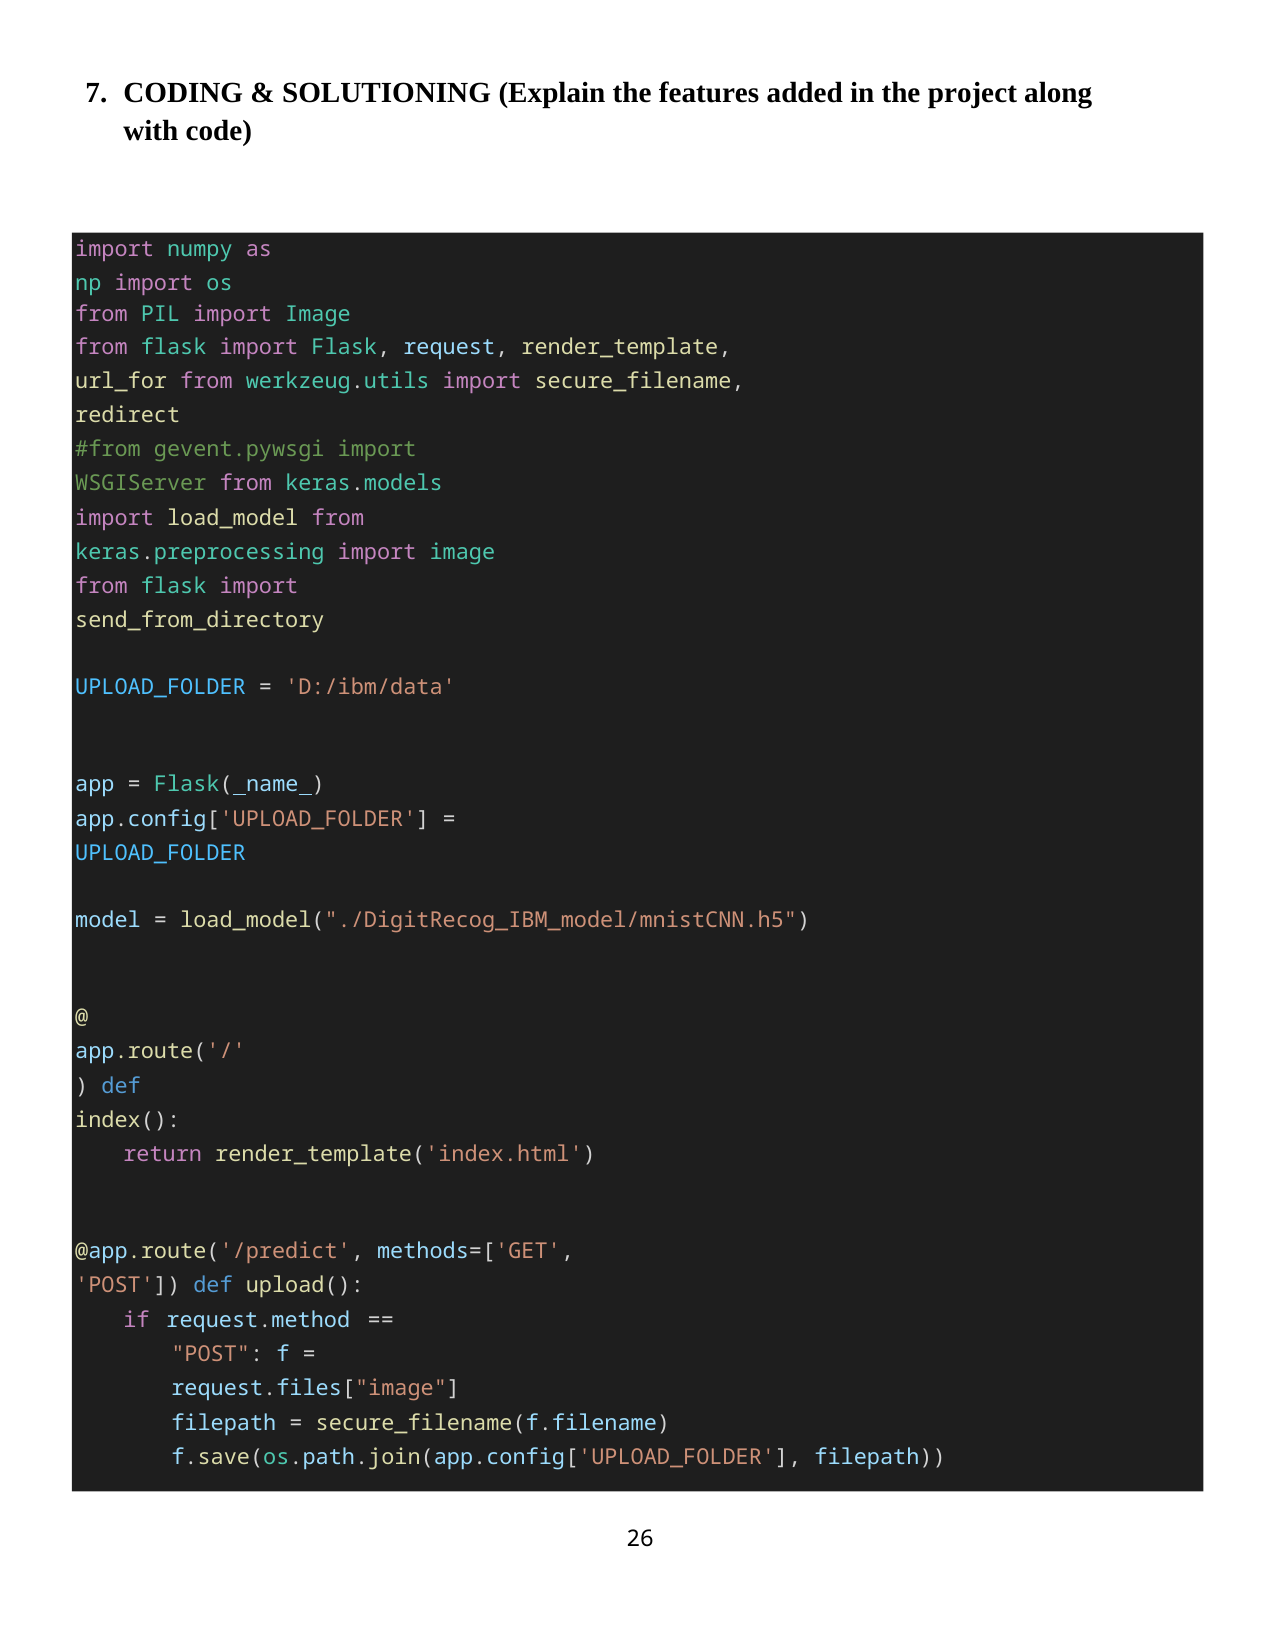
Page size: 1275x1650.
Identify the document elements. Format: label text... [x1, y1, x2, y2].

text filepath = secure_filename(f.filename) f.save(os.path.join(app.config['UPLOAD_FOLDER'], filepath)) [171, 1407, 1183, 1471]
text return render_template('index.html') [123, 1138, 1254, 1168]
text #from gevent.pywsgi import WSGIServer from keras.models import load_model from keras.preprocessing import image from flask import send_from_directory [75, 433, 522, 634]
text if request.method == "POST": f = request.files["image"] [123, 1304, 484, 1402]
text import numpy as np import os [75, 233, 292, 297]
text @app.route('/') def index(): [75, 1001, 257, 1133]
text app = Flask( name ) app.config['UPLOAD_FOLDER'] = UPLOAD_FOLDER [75, 768, 604, 867]
text @app.route('/predict', methods=['GET', 'POST']) def upload(): [75, 1235, 654, 1299]
text UPLOAD_FOLDER = 'D:/ibm/data' [75, 671, 1254, 701]
text from flask import Flask, request, render_template, url_for from werkzeug.utils import secure_filename, redirect [75, 331, 809, 429]
text from PIL import Image [75, 301, 1254, 326]
text model = load_model("./DigitRecog_IBM_model/mnistCNN.h5") [75, 904, 1254, 934]
list CODING & SOLUTIONING (Explain the features added in the project along with code) [85, 75, 1153, 147]
